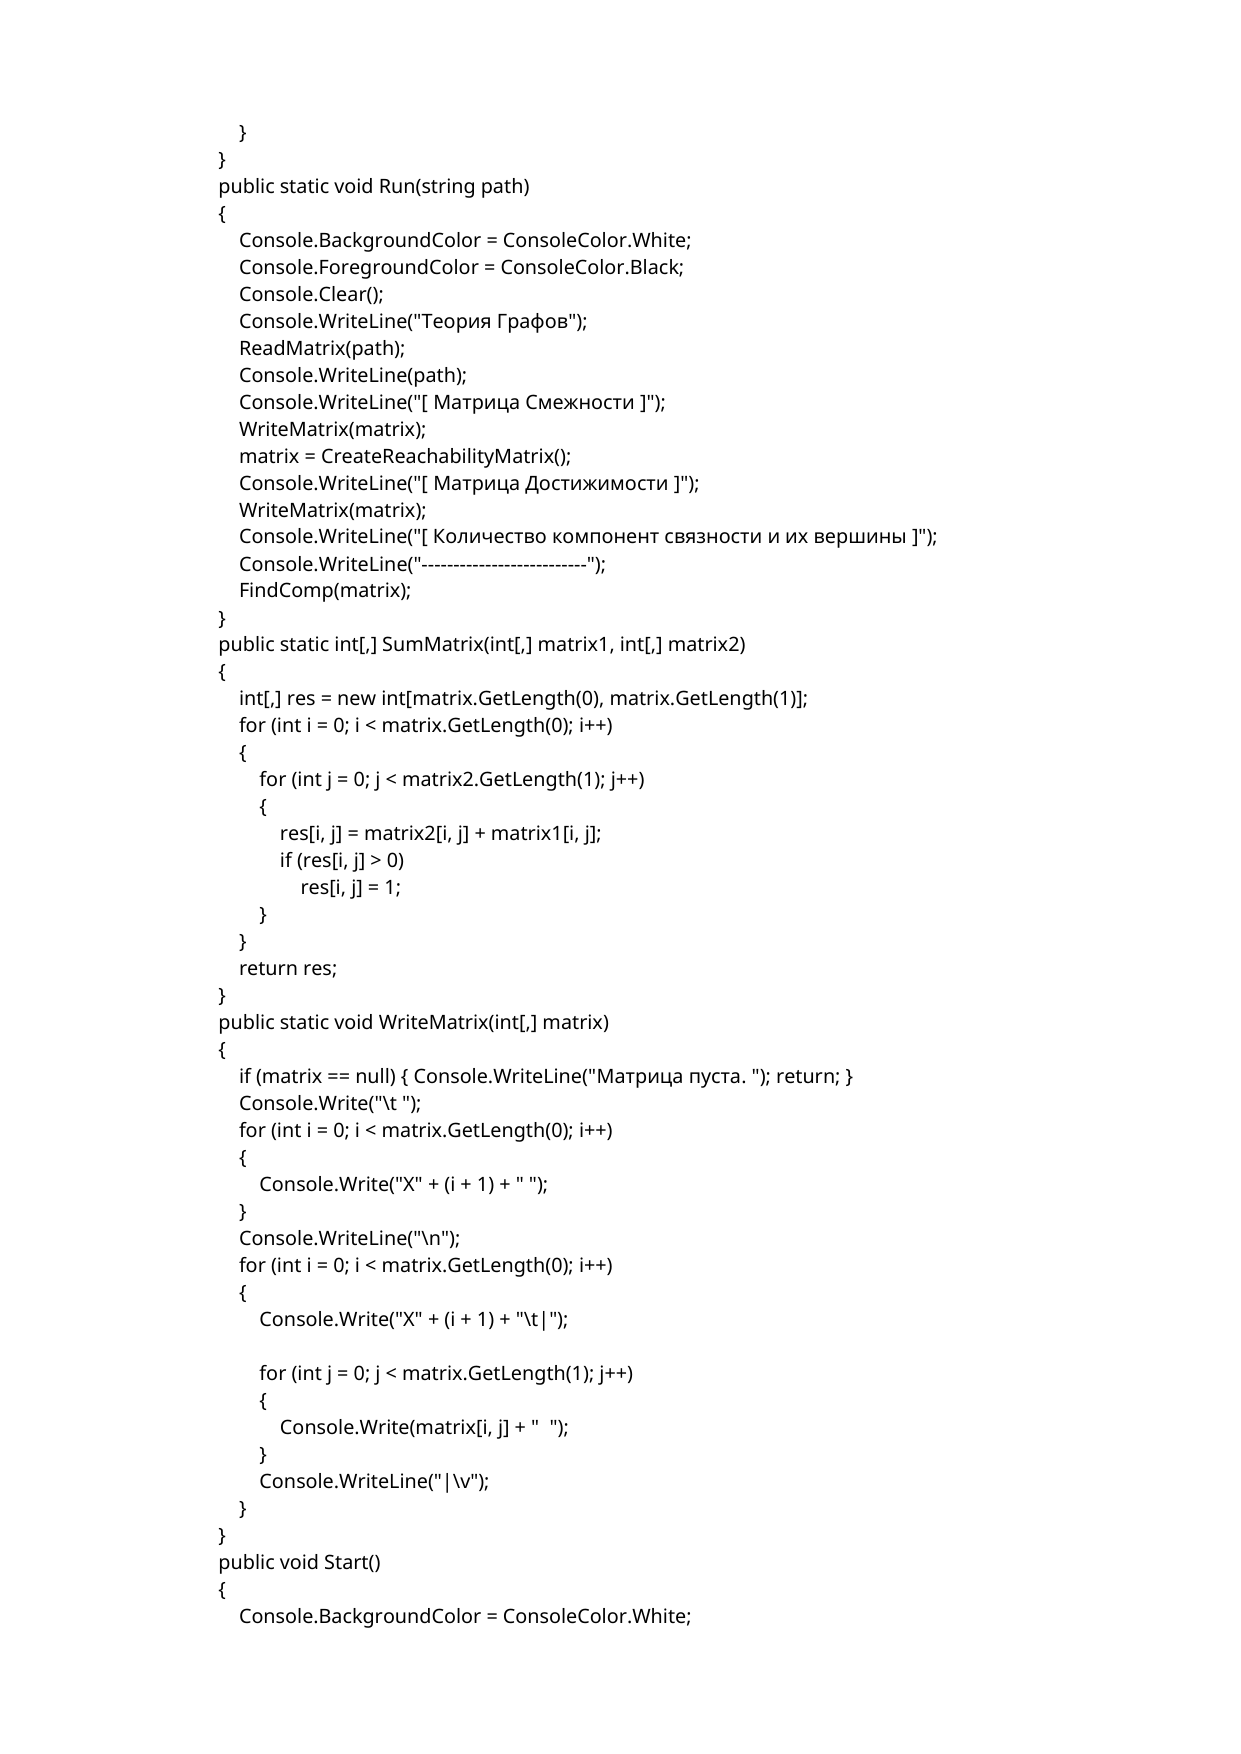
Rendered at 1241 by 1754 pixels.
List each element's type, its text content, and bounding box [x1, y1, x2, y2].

text { [177, 1386, 1152, 1413]
text Console.WriteLine("--------------------------"); [177, 550, 1152, 577]
text Console.WriteLine("Теория Графов"); [177, 307, 1152, 334]
text res[i, j] = 1; [177, 873, 1152, 901]
text res[i, j] = matrix2[i, j] + matrix1[i, j]; [177, 819, 1152, 847]
text Console.WriteLine("\n"); [177, 1224, 1152, 1251]
text } [177, 927, 1152, 954]
text } [177, 1521, 1152, 1548]
text ReadMatrix(path); [177, 334, 1152, 361]
text { [177, 658, 1152, 685]
text Console.WriteLine("|\v"); [177, 1467, 1152, 1494]
text } [177, 145, 1152, 172]
text Console.WriteLine("[ Количество компонент связности и их вершины ]"); [177, 523, 1152, 550]
text FindComp(matrix); [177, 577, 1152, 604]
text public static void WriteMatrix(int[,] matrix) [177, 1008, 1152, 1035]
text WriteMatrix(matrix); [177, 496, 1152, 523]
text } [177, 1494, 1152, 1521]
text } [177, 1440, 1152, 1467]
text { [177, 1035, 1152, 1062]
text for (int i = 0; i < matrix.GetLength(0); i++) [177, 1251, 1152, 1278]
text public static int[,] SumMatrix(int[,] matrix1, int[,] matrix2) [177, 631, 1152, 658]
text Console.WriteLine("[ Матрица Смежности ]"); [177, 388, 1152, 415]
text } [177, 981, 1152, 1008]
text if (res[i, j] > 0) [177, 847, 1152, 873]
text Console.ForegroundColor = ConsoleColor.Black; [177, 253, 1152, 280]
text return res; [177, 954, 1152, 981]
text } [177, 604, 1152, 631]
text Console.Write("\t "); [177, 1089, 1152, 1116]
text Console.Write("X" + (i + 1) + " "); [177, 1170, 1152, 1197]
text { [177, 1575, 1152, 1602]
text Console.Clear(); [177, 280, 1152, 307]
text Console.BackgroundColor = ConsoleColor.White; [177, 226, 1152, 253]
text WriteMatrix(matrix); [177, 415, 1152, 442]
text Console.BackgroundColor = ConsoleColor.White; [177, 1602, 1152, 1629]
text public static void Run(string path) [177, 172, 1152, 199]
text { [177, 199, 1152, 226]
text for (int i = 0; i < matrix.GetLength(0); i++) [177, 712, 1152, 739]
text Console.Write("X" + (i + 1) + "\t|"); [177, 1305, 1152, 1332]
text Console.WriteLine("[ Матрица Достижимости ]"); [177, 469, 1152, 496]
text { [177, 1278, 1152, 1305]
text for (int j = 0; j < matrix.GetLength(1); j++) [177, 1359, 1152, 1386]
text int[,] res = new int[matrix.GetLength(0), matrix.GetLength(1)]; [177, 685, 1152, 712]
text Console.WriteLine(path); [177, 361, 1152, 388]
text { [177, 793, 1152, 819]
text for (int j = 0; j < matrix2.GetLength(1); j++) [177, 766, 1152, 793]
text Console.Write(matrix[i, j] + " "); [177, 1413, 1152, 1440]
text } [177, 118, 1152, 145]
text { [177, 739, 1152, 766]
text public void Start() [177, 1548, 1152, 1575]
text } [177, 901, 1152, 927]
text } [177, 1197, 1152, 1224]
text { [177, 1143, 1152, 1170]
text if (matrix == null) { Console.WriteLine("Матрица пуста. "); return; } [177, 1062, 1152, 1089]
text for (int i = 0; i < matrix.GetLength(0); i++) [177, 1116, 1152, 1143]
text matrix = CreateReachabilityMatrix(); [177, 442, 1152, 469]
